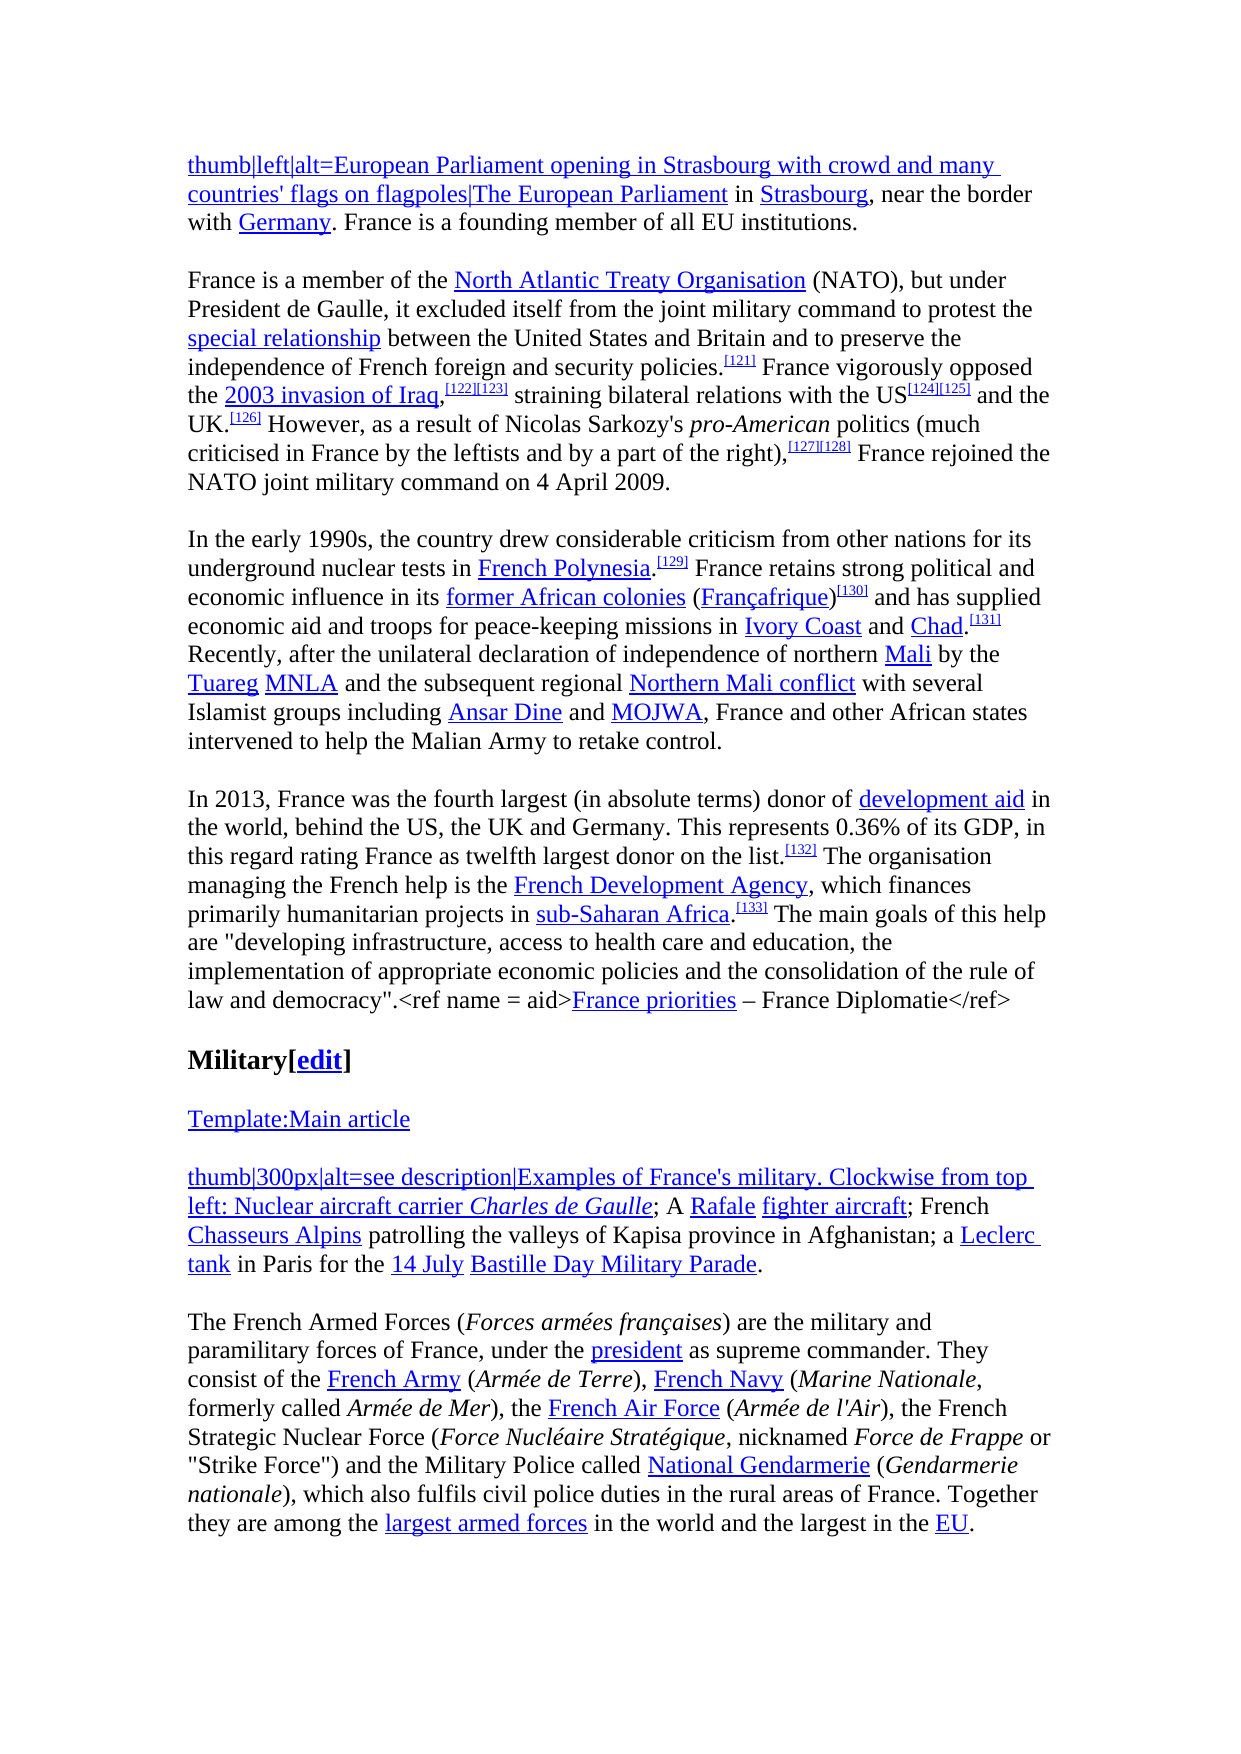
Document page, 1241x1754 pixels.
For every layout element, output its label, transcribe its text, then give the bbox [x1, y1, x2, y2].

subtitle Military[edit] [187, 1043, 1053, 1075]
text France is a member of the North Atlantic Treaty Organisation (NATO), but under President de Gaulle, it excluded itself from the joint military command to protest the special relationship between the United States and Britain and to preserve the independence of French foreign and security policies.[121] France vigorously opposed the 2003 invasion of Iraq,[122][123] straining bilateral relations with the US[124][125] and the UK.[126] However, as a result of Nicolas Sarkozy's pro-American politics (much criticised in France by the leftists and by a part of the right),[127][128] France rejoined the NATO joint military command on 4 April 2009. [187, 265, 1053, 495]
text The French Armed Forces (Forces armées françaises) are the military and paramilitary forces of France, under the president as supreme commander. They consist of the French Army (Armée de Terre), French Navy (Marine Nationale, formerly called Armée de Mer), the French Air Force (Armée de l'Air), the French Strategic Nuclear Force (Force Nucléaire Stratégique, nicknamed Force de Frappe or "Strike Force") and the Military Police called National Gendarmerie (Gendarmerie nationale), which also fulfils civil police duties in the rural areas of France. Together they are among the largest armed forces in the world and the largest in the EU. [187, 1307, 1053, 1537]
text In the early 1990s, the country drew considerable criticism from other nations for its underground nuclear tests in French Polynesia.[129] France retains strong political and economic influence in its former African colonies (Françafrique)[130] and has supplied economic aid and troops for peace-keeping missions in Ivory Coast and Chad.[131] Recently, after the unilateral declaration of independence of northern Mali by the Tuareg MNLA and the subsequent regional Northern Mali conflict with several Islamist groups including Ansar Dine and MOJWA, France and other African states intervened to help the Malian Army to retake control. [187, 524, 1053, 754]
text Template:Main article [187, 1104, 1053, 1133]
text thumb|left|alt=European Parliament opening in Strasbourg with crowd and many countries' flags on flagpoles|The European Parliament in Strasbourg, near the border with Germany. France is a founding member of all EU institutions. [187, 150, 1053, 236]
text thumb|300px|alt=see description|Examples of France's military. Clockwise from top left: Nuclear aircraft carrier Charles de Gaulle; A Rafale fighter aircraft; French Chasseurs Alpins patrolling the valleys of Kapisa province in Afghanistan; a Leclerc tank in Paris for the 14 July Bastille Day Military Parade. [187, 1162, 1053, 1277]
text In 2013, France was the fourth largest (in absolute terms) donor of development aid in the world, behind the US, the UK and Germany. This represents 0.36% of its GDP, in this regard rating France as twelfth largest donor on the list.[132] The organisation managing the French help is the French Development Agency, which finances primarily humanitarian projects in sub-Saharan Africa.[133] The main goals of this help are "developing infrastructure, access to health care and education, the implementation of appropriate economic policies and the consolidation of the rule of law and democracy".<ref name = aid>France priorities – France Diplomatie</ref> [187, 784, 1053, 1014]
